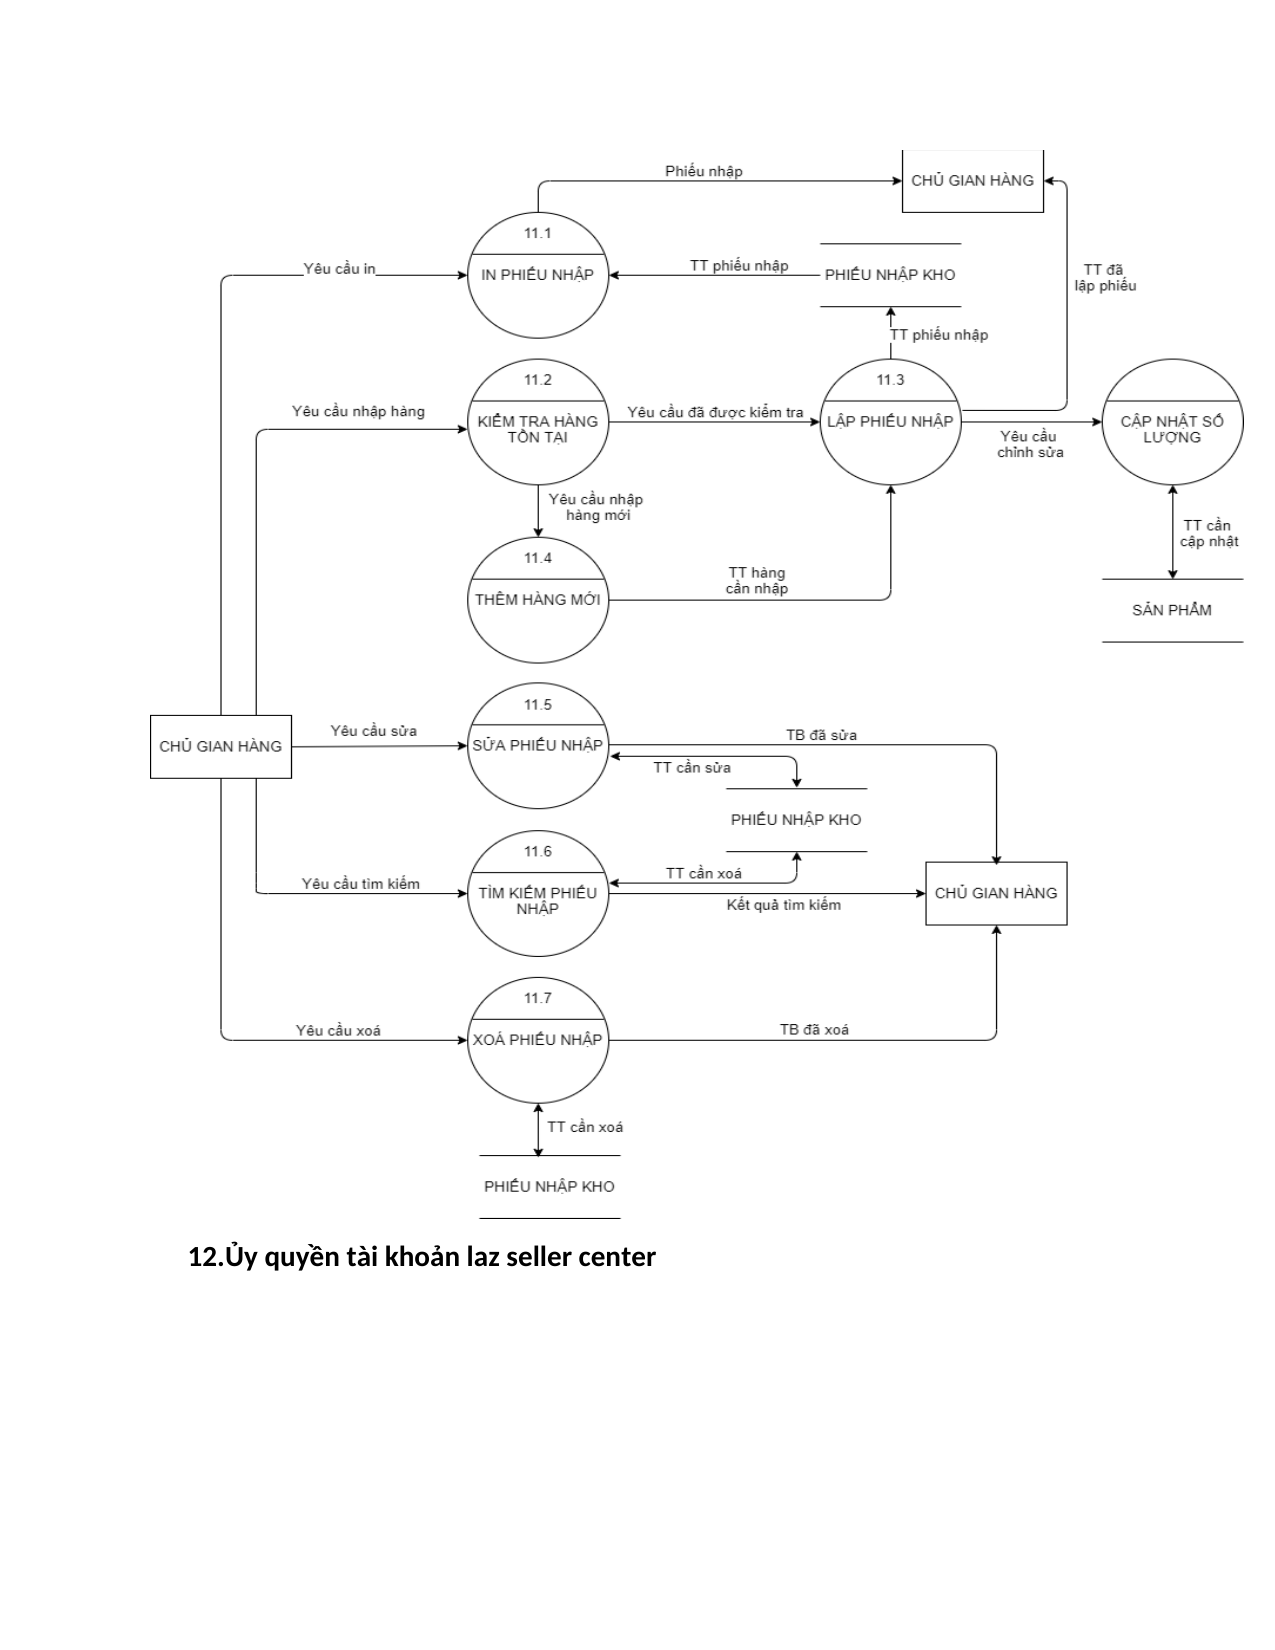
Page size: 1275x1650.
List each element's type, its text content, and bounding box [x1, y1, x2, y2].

picture [150, 150, 1244, 1219]
list Ủy quyền tài khoản laz seller center [187, 1238, 1125, 1273]
